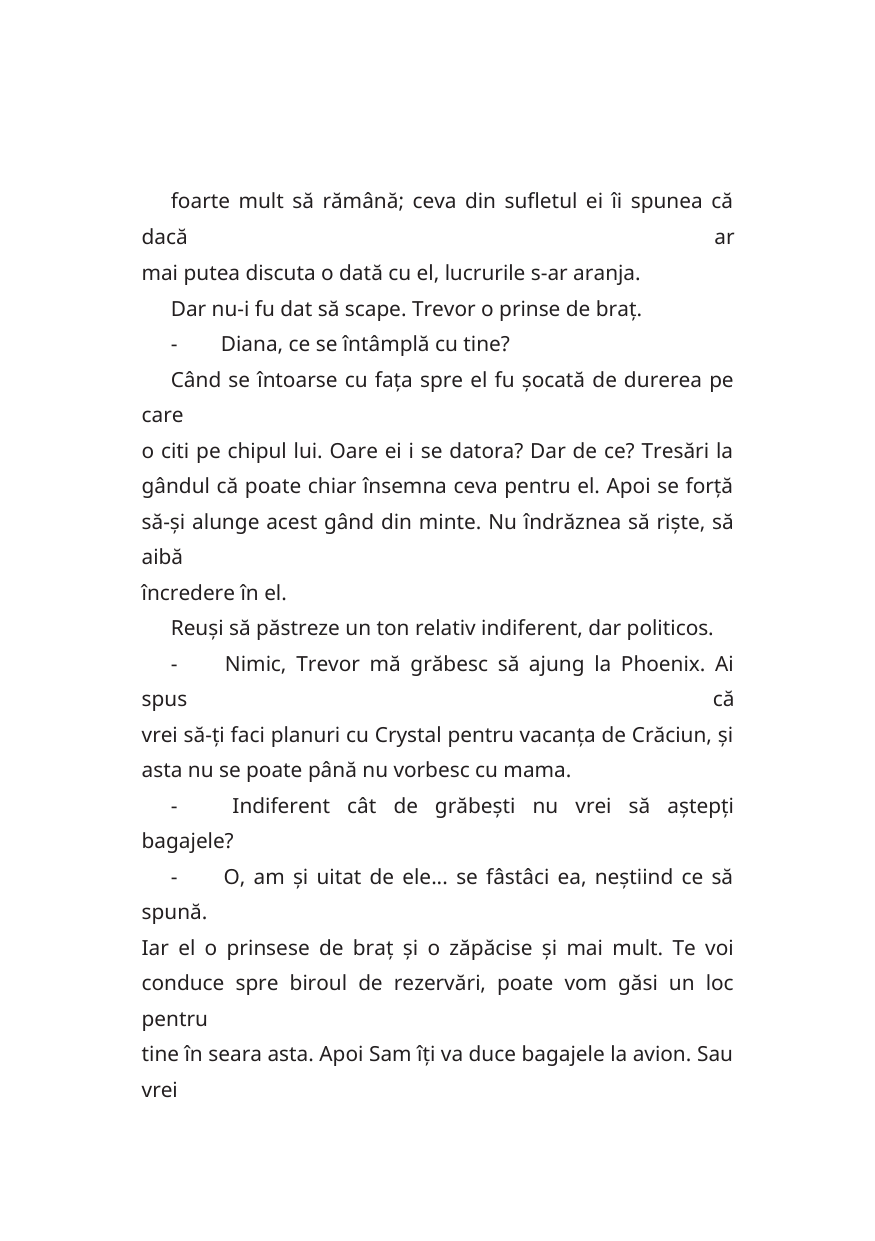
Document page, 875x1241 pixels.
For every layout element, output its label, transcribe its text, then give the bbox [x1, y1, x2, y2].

text Reuşi să păstreze un ton relativ indiferent, dar politicos. [141, 607, 734, 643]
list Indiferent cât de grăbeşti nu vrei să aştepţi bagajele? [141, 785, 734, 856]
list Nimic, Trevor mă grăbesc să ajung la Phoenix. Ai spus că vrei să-ţi faci planuri cu Crystal pentru vacanţa de Crăciun, şi asta nu se poate până nu vorbesc cu mama. [141, 643, 734, 785]
text Dar nu-i fu dat să scape. Trevor o prinse de braţ. [141, 288, 734, 323]
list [141, 856, 734, 1104]
text Când se întoarse cu faţa spre el fu şocată de durerea pe care o citi pe chipul lui. Oare ei i se datora? Dar de ce? Tresări la gândul că poate chiar însemna ceva pentru el. Apoi se forţă să-şi alunge acest gând din minte. Nu îndrăznea să rişte, să aibă încredere în el. [141, 359, 734, 607]
list Diana, ce se întâmplă cu tine? [141, 323, 734, 359]
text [141, 179, 734, 288]
